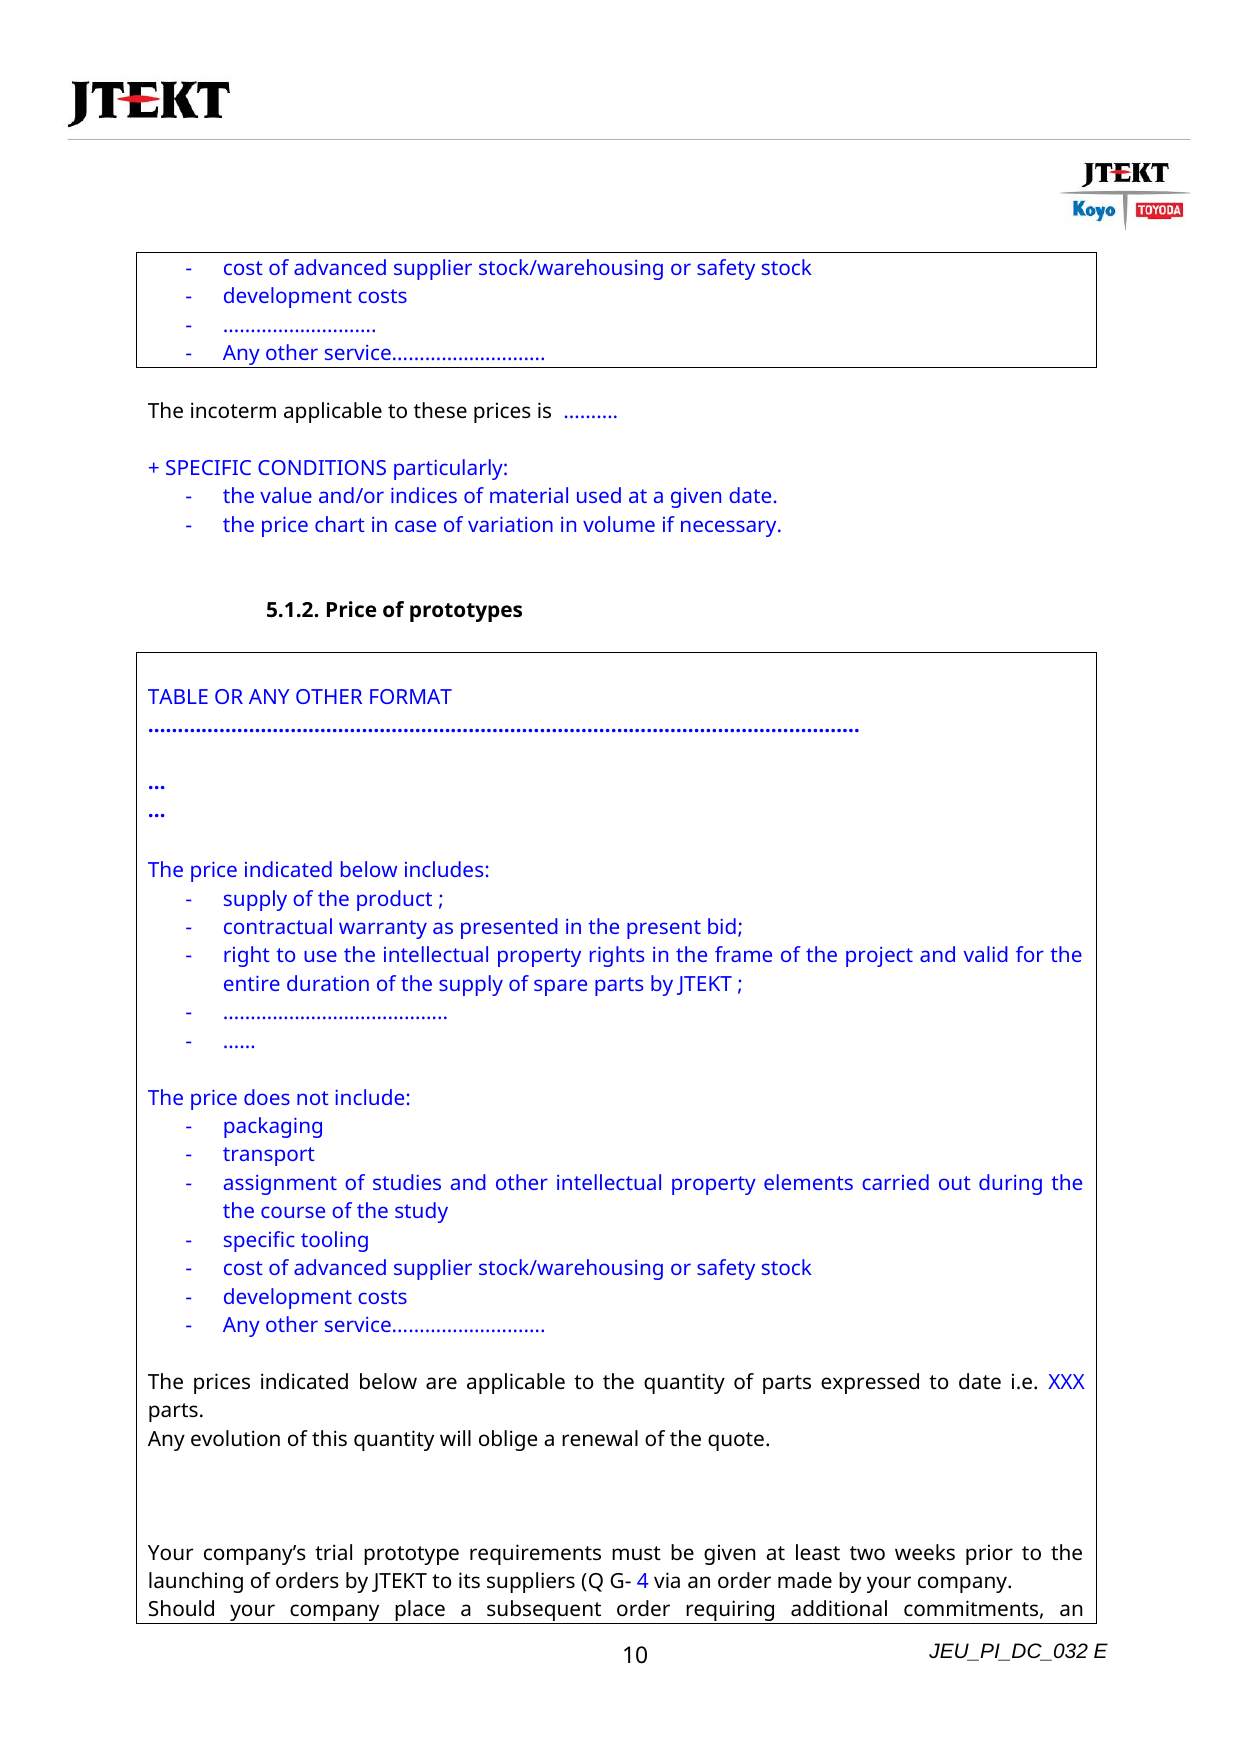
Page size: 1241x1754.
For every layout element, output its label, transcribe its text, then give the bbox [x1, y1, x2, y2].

list Price of prototypes [266, 595, 1122, 624]
list the price chart in case of variation in volume if necessary. [185, 510, 1122, 538]
text + SPECIFIC CONDITIONS particularly: [148, 453, 1122, 482]
picture [59, 59, 1197, 253]
list the value and/or indices of material used at a given date. [185, 482, 1122, 510]
text The incoterm applicable to these prices is ………. [148, 396, 1122, 425]
